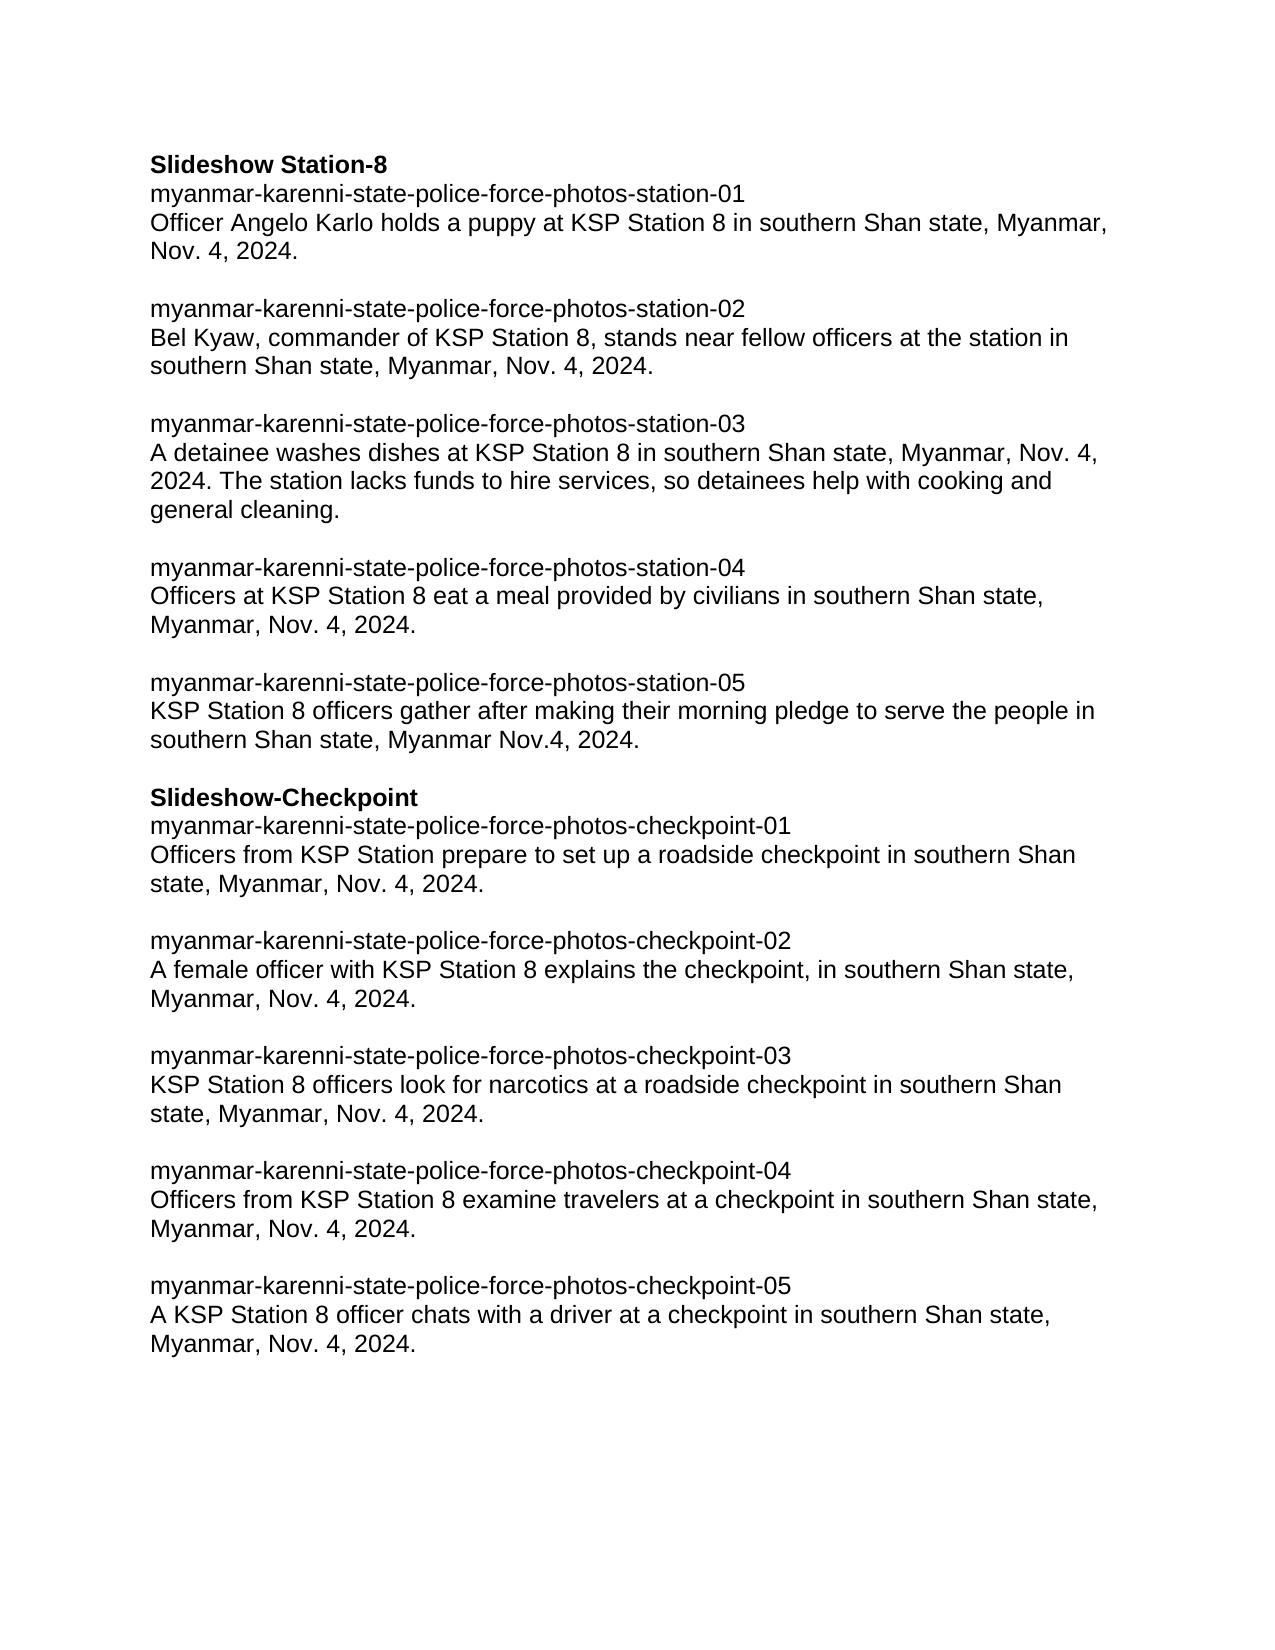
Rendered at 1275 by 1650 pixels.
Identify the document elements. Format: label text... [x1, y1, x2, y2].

text A female officer with KSP Station 8 explains the checkpoint, in southern Shan state, Myanmar, Nov. 4, 2024. [150, 955, 1125, 1012]
text Officer Angelo Karlo holds a puppy at KSP Station 8 in southern Shan state, Myanmar, Nov. 4, 2024. [150, 207, 1125, 265]
text Slideshow-Checkpoint [150, 782, 1125, 811]
text Officers from KSP Station prepare to set up a roadside checkpoint in southern Shan state, Myanmar, Nov. 4, 2024. [150, 840, 1125, 897]
text myanmar-karenni-state-police-force-photos-checkpoint-02 [150, 926, 1125, 955]
text myanmar-karenni-state-police-force-photos-station-02 [150, 294, 1125, 322]
text myanmar-karenni-state-police-force-photos-station-05 [150, 667, 1125, 696]
text myanmar-karenni-state-police-force-photos-station-03 [150, 409, 1125, 437]
text KSP Station 8 officers gather after making their morning pledge to serve the people in southern Shan state, Myanmar Nov.4, 2024. [150, 696, 1125, 754]
text Officers at KSP Station 8 eat a meal provided by civilians in southern Shan state, Myanmar, Nov. 4, 2024. [150, 581, 1125, 639]
text A KSP Station 8 officer chats with a driver at a checkpoint in southern Shan state, Myanmar, Nov. 4, 2024. [150, 1300, 1125, 1357]
text Officers from KSP Station 8 examine travelers at a checkpoint in southern Shan state, Myanmar, Nov. 4, 2024. [150, 1185, 1125, 1242]
text KSP Station 8 officers look for narcotics at a roadside checkpoint in southern Shan state, Myanmar, Nov. 4, 2024. [150, 1070, 1125, 1127]
text Bel Kyaw, commander of KSP Station 8, stands near fellow officers at the station in southern Shan state, Myanmar, Nov. 4, 2024. [150, 322, 1125, 380]
text myanmar-karenni-state-police-force-photos-checkpoint-05 [150, 1271, 1125, 1300]
text myanmar-karenni-state-police-force-photos-checkpoint-01 [150, 811, 1125, 840]
text Slideshow Station-8 [150, 150, 1125, 179]
text myanmar-karenni-state-police-force-photos-station-01 [150, 179, 1125, 207]
text myanmar-karenni-state-police-force-photos-checkpoint-03 [150, 1041, 1125, 1070]
text myanmar-karenni-state-police-force-photos-station-04 [150, 552, 1125, 581]
text myanmar-karenni-state-police-force-photos-checkpoint-04 [150, 1156, 1125, 1185]
text A detainee washes dishes at KSP Station 8 in southern Shan state, Myanmar, Nov. 4, 2024. The station lacks funds to hire services, so detainees help with cooking and general cleaning. [150, 437, 1125, 524]
